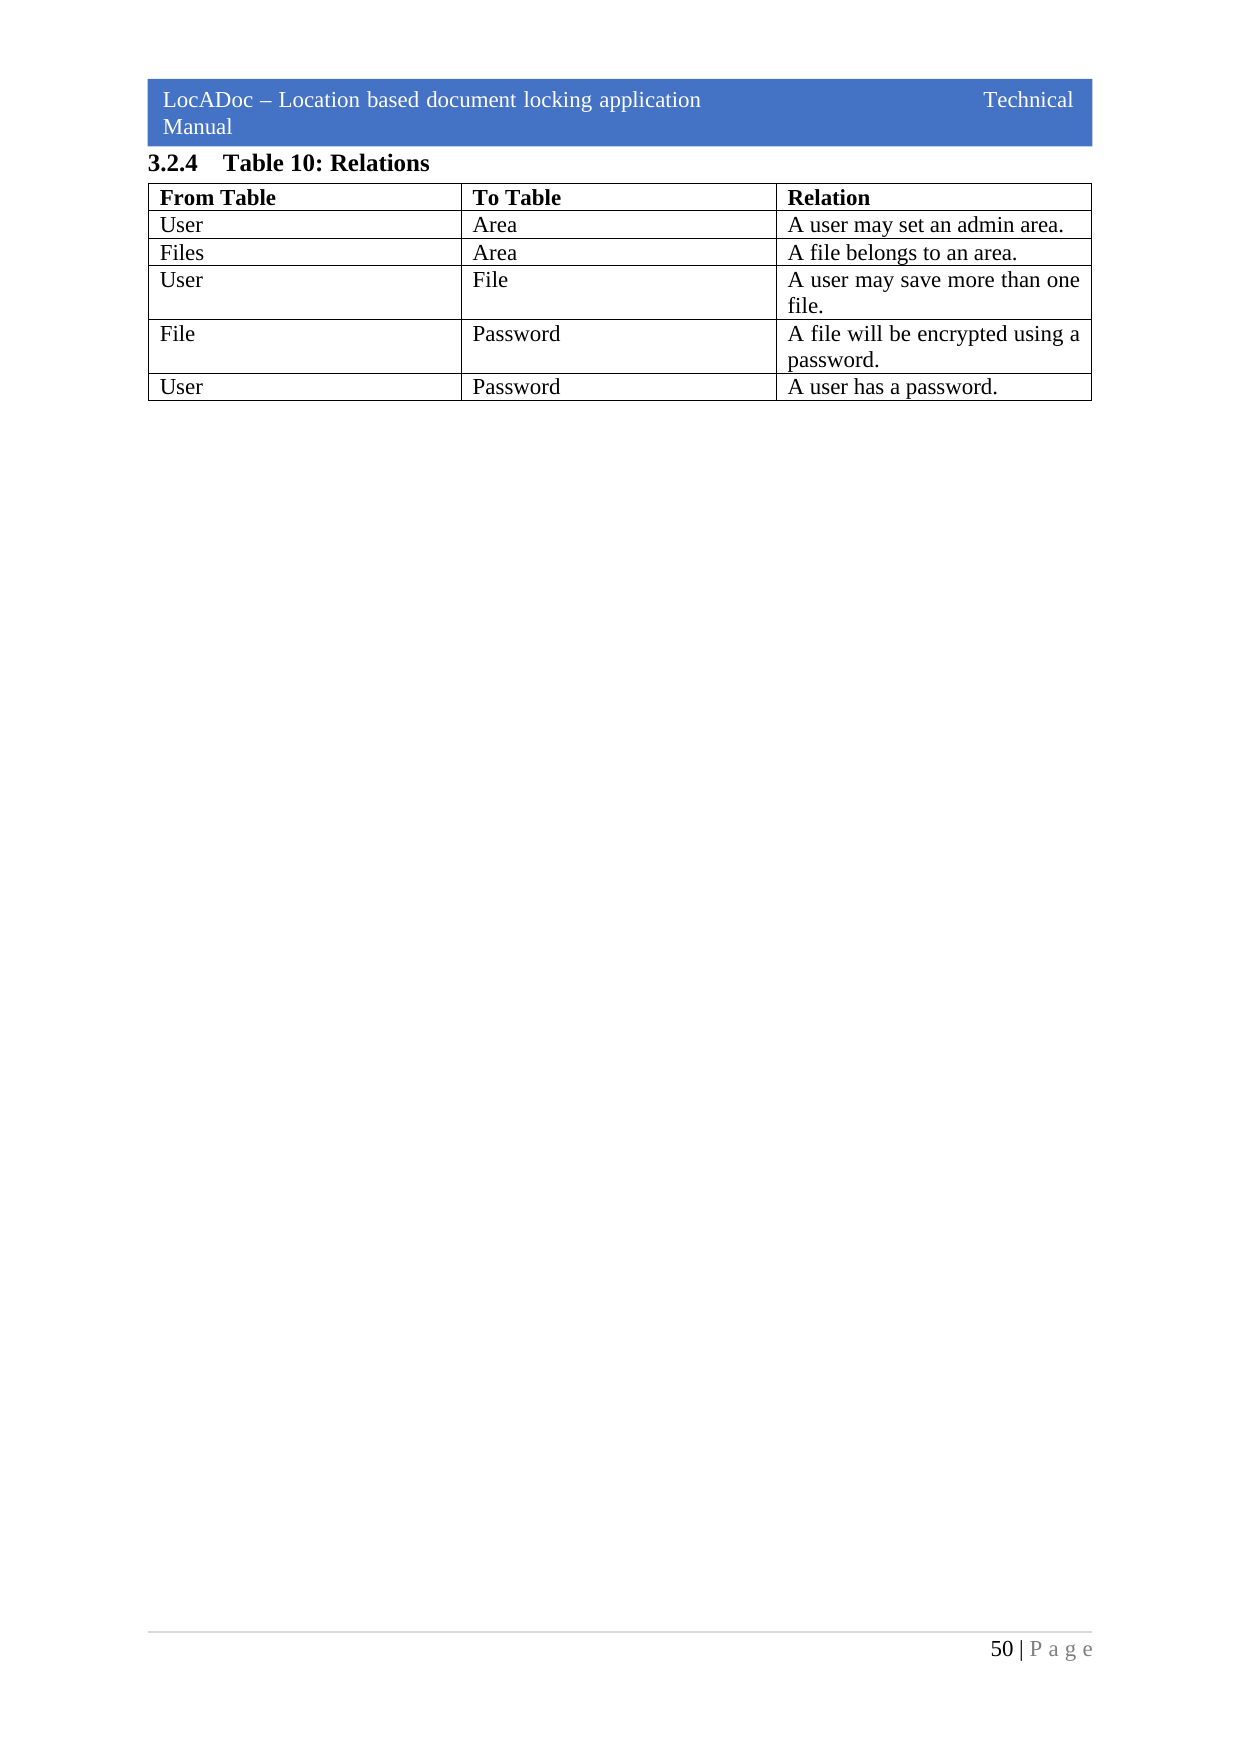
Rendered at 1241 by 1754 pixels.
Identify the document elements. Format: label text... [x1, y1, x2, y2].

table_header To Table [462, 184, 776, 210]
table_header Relation [777, 184, 1091, 210]
table_cell A user may save more than one file. [777, 266, 1091, 319]
table_cell Area [462, 239, 776, 265]
table_cell User [149, 266, 461, 319]
table_header From Table [149, 184, 461, 210]
table_cell Files [149, 239, 461, 265]
table_cell Area [462, 211, 776, 237]
table_cell User [149, 374, 461, 400]
table_cell Password [462, 374, 776, 400]
table_cell A user may set an admin area. [777, 211, 1091, 237]
table_cell A file belongs to an area. [777, 239, 1091, 265]
table_cell A user has a password. [777, 374, 1091, 400]
table_cell File [462, 266, 776, 319]
table_cell Password [462, 320, 776, 372]
table_cell User [149, 211, 461, 237]
table_cell A file will be encrypted using a password. [777, 320, 1091, 372]
table_cell File [149, 320, 461, 372]
subtitle Table 10: Relations [148, 148, 1092, 176]
